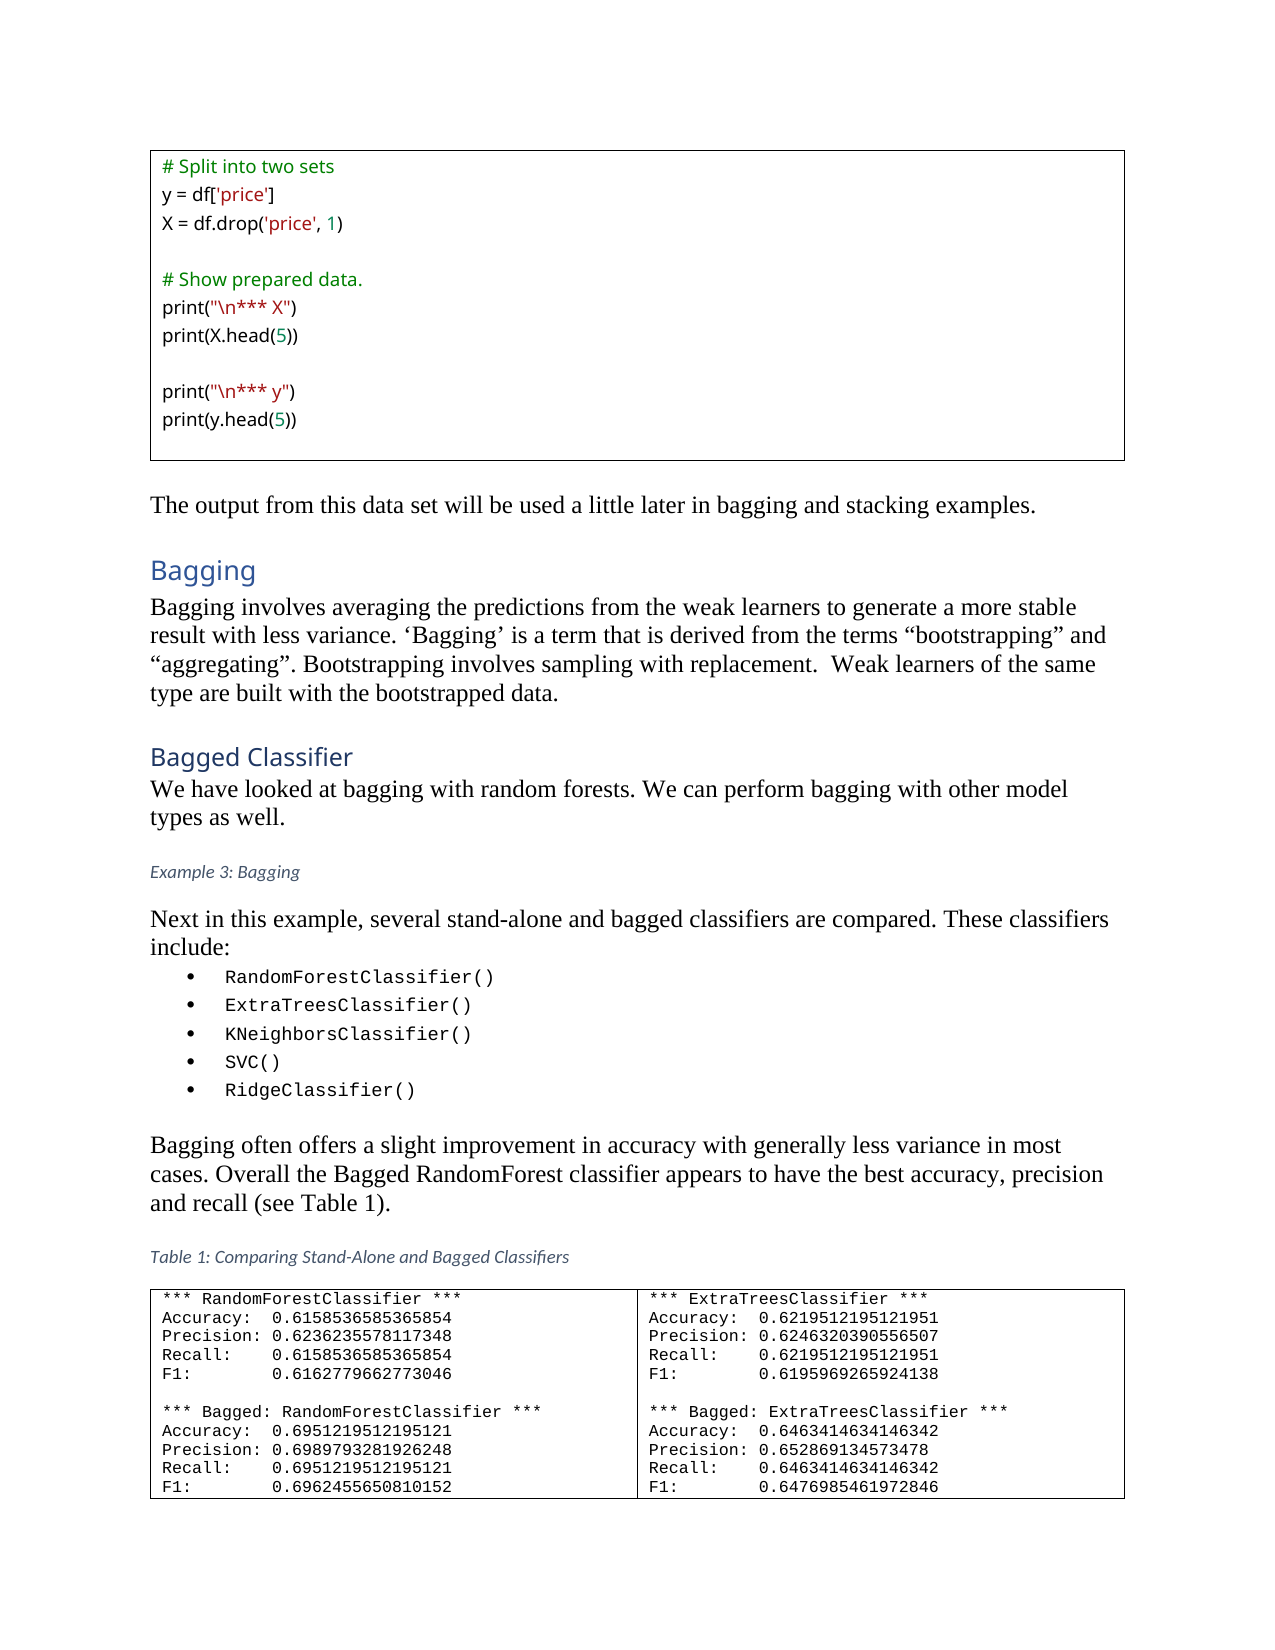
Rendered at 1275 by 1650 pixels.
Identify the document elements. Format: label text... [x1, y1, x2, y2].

text Bagging often offers a slight improvement in accuracy with generally less variance in most cases. Overall the Bagged RandomForest classifier appears to have the best accuracy, precision and recall (see Table 1). [150, 1131, 1125, 1217]
list RandomForestClassifier() [187, 961, 1125, 989]
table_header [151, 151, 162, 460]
list ExtraTreesClassifier() [187, 989, 1125, 1017]
list SVC() [187, 1046, 1125, 1074]
subtitle Bagged Classifier [150, 739, 1125, 774]
text Bagging involves averaging the predictions from the weak learners to generate a more stable result with less variance. ‘Bagging’ is a term that is derived from the terms “bootstrapping” and “aggregating”. Bootstrapping involves sampling with replacement. Weak learners of the same type are built with the bootstrapped data. [150, 592, 1125, 707]
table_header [638, 1290, 1124, 1498]
text We have looked at bagging with random forests. We can perform bagging with other model types as well. [150, 774, 1125, 831]
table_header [151, 1290, 637, 1498]
list RidgeClassifier() [187, 1074, 1125, 1102]
subtitle Bagging [150, 552, 1125, 589]
text The output from this data set will be used a little later in bagging and stacking examples. [150, 490, 1125, 519]
text Next in this example, several stand-alone and bagged classifiers are compared. These classifiers include: [150, 904, 1125, 961]
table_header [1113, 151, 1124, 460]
list KNeighborsClassifier() [187, 1017, 1125, 1046]
